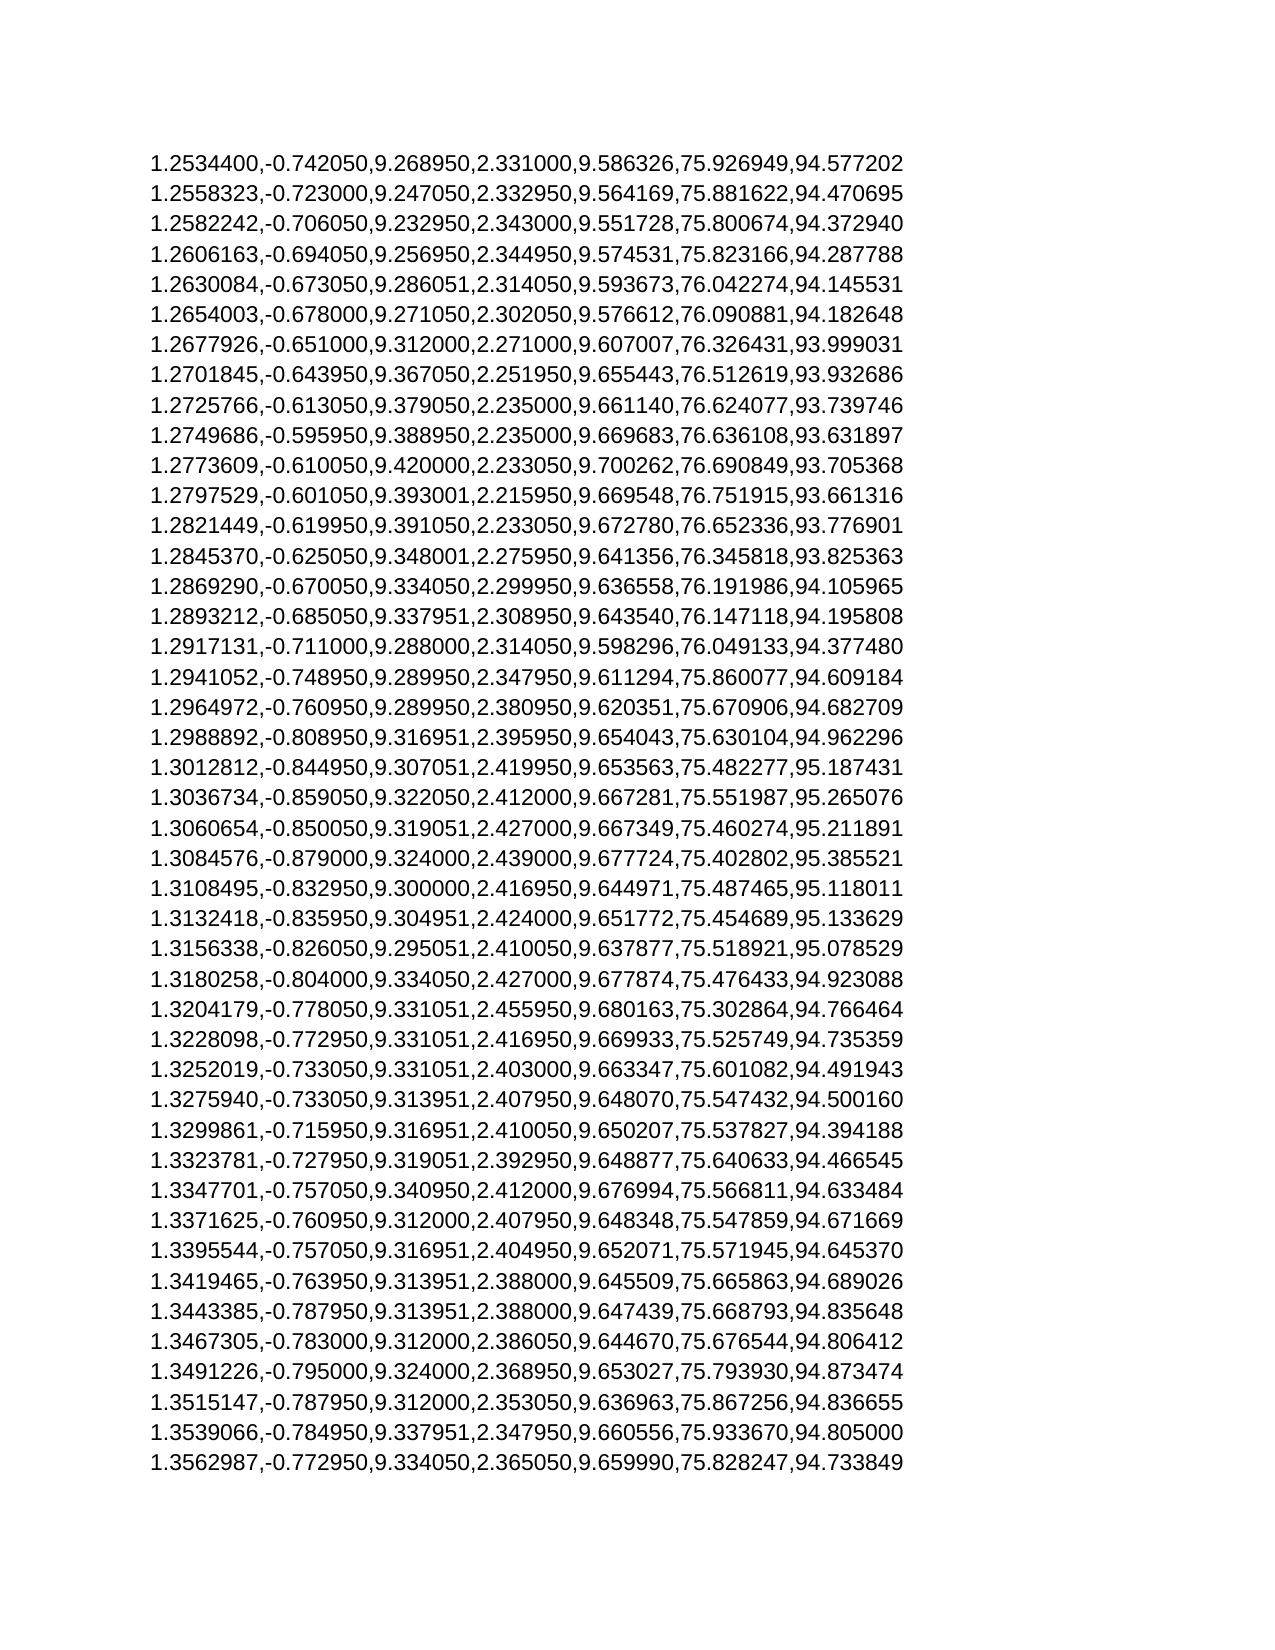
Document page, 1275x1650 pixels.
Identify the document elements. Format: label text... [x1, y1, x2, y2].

text 1.3036734,-0.859050,9.322050,2.412000,9.667281,75.551987,95.265076 [150, 784, 1125, 811]
text 1.3395544,-0.757050,9.316951,2.404950,9.652071,75.571945,94.645370 [150, 1237, 1125, 1264]
text 1.3108495,-0.832950,9.300000,2.416950,9.644971,75.487465,95.118011 [150, 875, 1125, 901]
text 1.2582242,-0.706050,9.232950,2.343000,9.551728,75.800674,94.372940 [150, 210, 1125, 237]
text 1.2869290,-0.670050,9.334050,2.299950,9.636558,76.191986,94.105965 [150, 573, 1125, 599]
text 1.3419465,-0.763950,9.313951,2.388000,9.645509,75.665863,94.689026 [150, 1268, 1125, 1294]
text 1.2725766,-0.613050,9.379050,2.235000,9.661140,76.624077,93.739746 [150, 392, 1125, 418]
text 1.2988892,-0.808950,9.316951,2.395950,9.654043,75.630104,94.962296 [150, 724, 1125, 750]
text 1.3252019,-0.733050,9.331051,2.403000,9.663347,75.601082,94.491943 [150, 1056, 1125, 1083]
text 1.2941052,-0.748950,9.289950,2.347950,9.611294,75.860077,94.609184 [150, 663, 1125, 690]
text 1.3515147,-0.787950,9.312000,2.353050,9.636963,75.867256,94.836655 [150, 1388, 1125, 1415]
text 1.3228098,-0.772950,9.331051,2.416950,9.669933,75.525749,94.735359 [150, 1026, 1125, 1052]
text 1.2773609,-0.610050,9.420000,2.233050,9.700262,76.690849,93.705368 [150, 452, 1125, 478]
text 1.2821449,-0.619950,9.391050,2.233050,9.672780,76.652336,93.776901 [150, 512, 1125, 539]
text 1.2917131,-0.711000,9.288000,2.314050,9.598296,76.049133,94.377480 [150, 633, 1125, 660]
text 1.3132418,-0.835950,9.304951,2.424000,9.651772,75.454689,95.133629 [150, 905, 1125, 932]
text 1.2845370,-0.625050,9.348001,2.275950,9.641356,76.345818,93.825363 [150, 543, 1125, 569]
text 1.3299861,-0.715950,9.316951,2.410050,9.650207,75.537827,94.394188 [150, 1117, 1125, 1143]
text 1.2606163,-0.694050,9.256950,2.344950,9.574531,75.823166,94.287788 [150, 241, 1125, 267]
text 1.2558323,-0.723000,9.247050,2.332950,9.564169,75.881622,94.470695 [150, 180, 1125, 207]
text 1.3562987,-0.772950,9.334050,2.365050,9.659990,75.828247,94.733849 [150, 1449, 1125, 1475]
text 1.2534400,-0.742050,9.268950,2.331000,9.586326,75.926949,94.577202 [150, 150, 1125, 176]
text 1.3443385,-0.787950,9.313951,2.388000,9.647439,75.668793,94.835648 [150, 1298, 1125, 1324]
text 1.3371625,-0.760950,9.312000,2.407950,9.648348,75.547859,94.671669 [150, 1207, 1125, 1234]
text 1.3467305,-0.783000,9.312000,2.386050,9.644670,75.676544,94.806412 [150, 1328, 1125, 1354]
text 1.3275940,-0.733050,9.313951,2.407950,9.648070,75.547432,94.500160 [150, 1086, 1125, 1113]
text 1.2630084,-0.673050,9.286051,2.314050,9.593673,76.042274,94.145531 [150, 271, 1125, 297]
text 1.2797529,-0.601050,9.393001,2.215950,9.669548,76.751915,93.661316 [150, 482, 1125, 509]
text 1.3323781,-0.727950,9.319051,2.392950,9.648877,75.640633,94.466545 [150, 1147, 1125, 1173]
text 1.3539066,-0.784950,9.337951,2.347950,9.660556,75.933670,94.805000 [150, 1419, 1125, 1445]
text 1.3012812,-0.844950,9.307051,2.419950,9.653563,75.482277,95.187431 [150, 754, 1125, 781]
text 1.2749686,-0.595950,9.388950,2.235000,9.669683,76.636108,93.631897 [150, 422, 1125, 448]
text 1.3084576,-0.879000,9.324000,2.439000,9.677724,75.402802,95.385521 [150, 845, 1125, 871]
text 1.2893212,-0.685050,9.337951,2.308950,9.643540,76.147118,94.195808 [150, 603, 1125, 629]
text 1.3347701,-0.757050,9.340950,2.412000,9.676994,75.566811,94.633484 [150, 1177, 1125, 1203]
text 1.2677926,-0.651000,9.312000,2.271000,9.607007,76.326431,93.999031 [150, 331, 1125, 358]
text 1.2964972,-0.760950,9.289950,2.380950,9.620351,75.670906,94.682709 [150, 694, 1125, 720]
text 1.3204179,-0.778050,9.331051,2.455950,9.680163,75.302864,94.766464 [150, 996, 1125, 1022]
text 1.2654003,-0.678000,9.271050,2.302050,9.576612,76.090881,94.182648 [150, 301, 1125, 327]
text 1.3060654,-0.850050,9.319051,2.427000,9.667349,75.460274,95.211891 [150, 814, 1125, 841]
text 1.3156338,-0.826050,9.295051,2.410050,9.637877,75.518921,95.078529 [150, 935, 1125, 962]
text 1.2701845,-0.643950,9.367050,2.251950,9.655443,76.512619,93.932686 [150, 361, 1125, 388]
text 1.3491226,-0.795000,9.324000,2.368950,9.653027,75.793930,94.873474 [150, 1358, 1125, 1385]
text 1.3180258,-0.804000,9.334050,2.427000,9.677874,75.476433,94.923088 [150, 966, 1125, 992]
